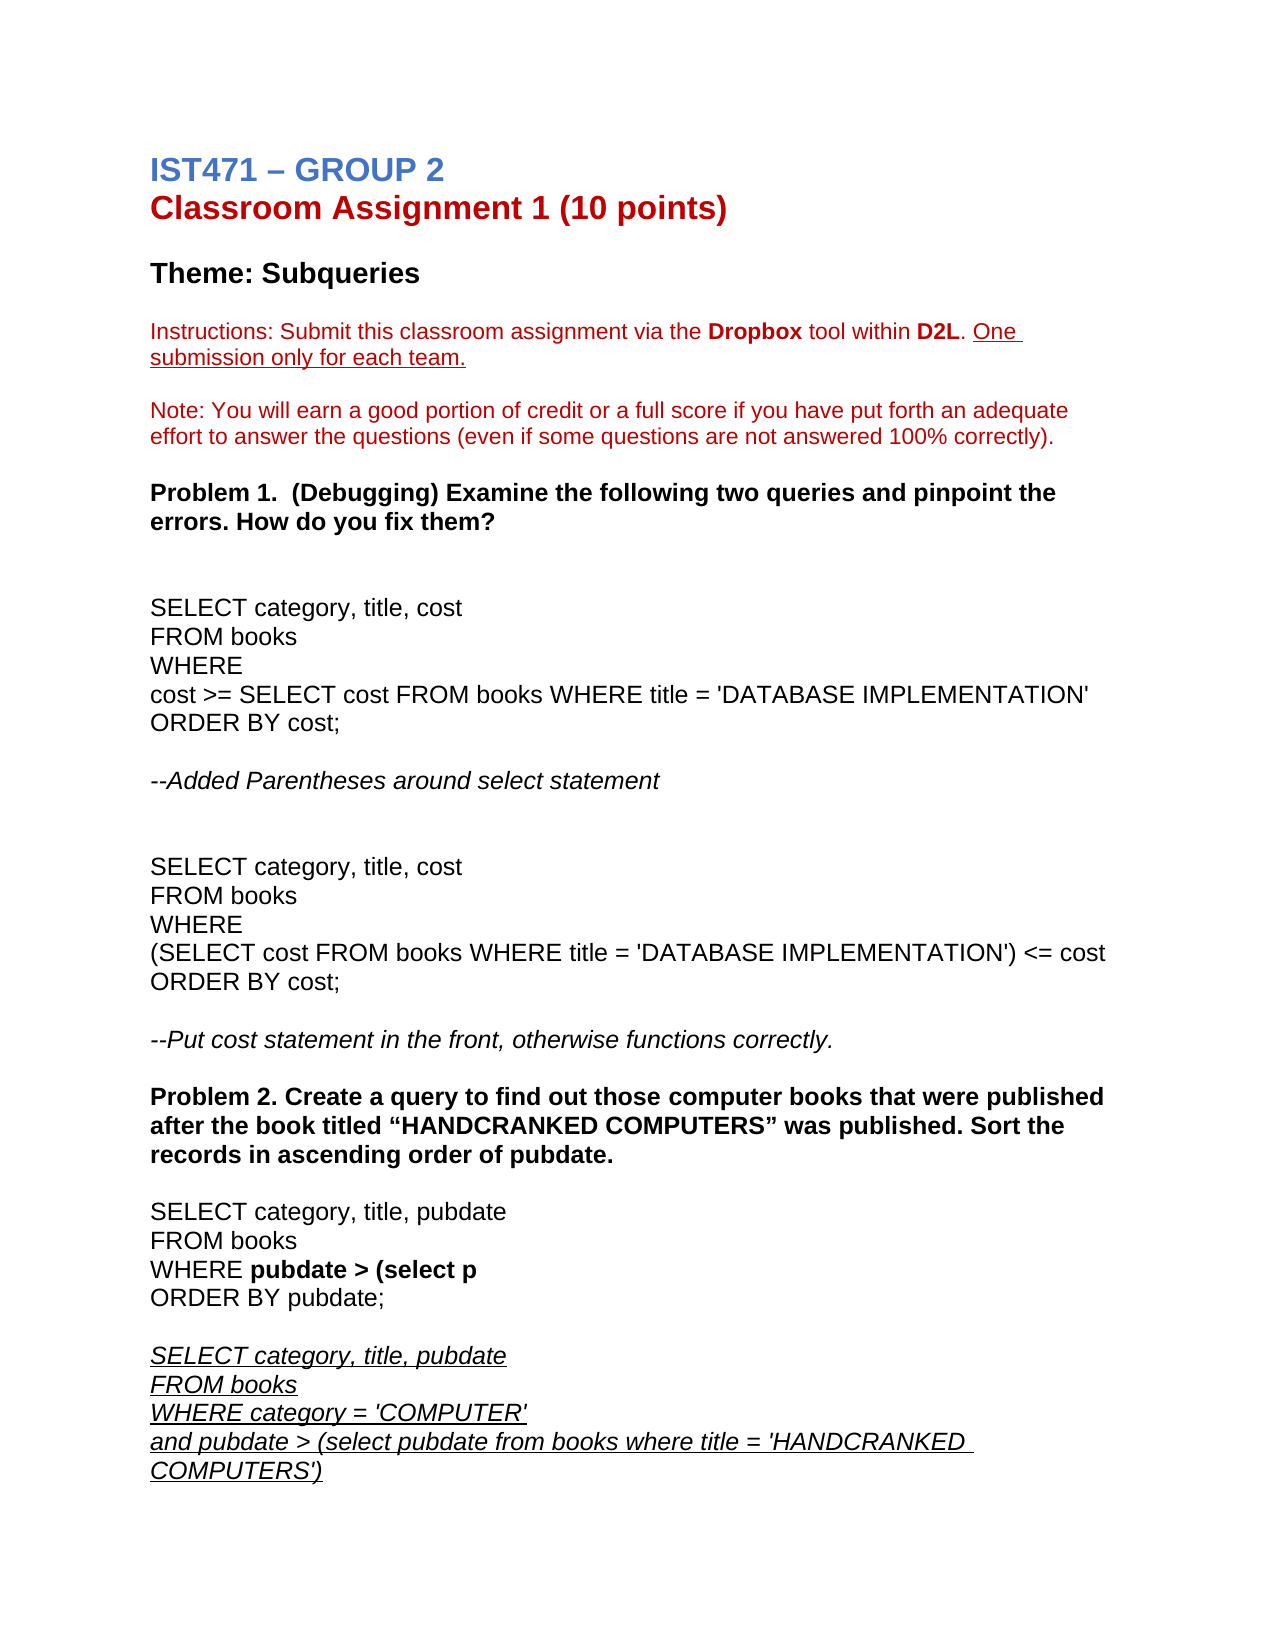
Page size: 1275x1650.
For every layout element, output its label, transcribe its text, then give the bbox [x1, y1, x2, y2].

text --Added Parentheses around select statement [150, 766, 1125, 795]
text Problem 1. (Debugging) Examine the following two queries and pinpoint the errors. How do you fix them? [150, 478, 1125, 536]
text WHERE pubdate > (select p [150, 1255, 1125, 1283]
text cost >= SELECT cost FROM books WHERE title = 'DATABASE IMPLEMENTATION' [150, 680, 1125, 708]
text FROM books [150, 622, 1125, 651]
text FROM books [150, 1226, 1125, 1255]
text WHERE category = 'COMPUTER' [150, 1398, 1125, 1427]
text Note: You will earn a good portion of credit or a full score if you have put forth an adequate effort to answer the questions (even if some questions are not answered 100% correctly). [150, 397, 1125, 450]
text FROM books [150, 1370, 1125, 1398]
text FROM books [150, 881, 1125, 910]
text Classroom Assignment 1 (10 points) [150, 188, 1125, 227]
text SELECT category, title, cost [150, 852, 1125, 881]
text SELECT category, title, pubdate [150, 1197, 1125, 1226]
text WHERE [150, 910, 1125, 938]
text and pubdate > (select pubdate from books where title = 'HANDCRANKED COMPUTERS') [150, 1427, 1125, 1485]
text (SELECT cost FROM books WHERE title = 'DATABASE IMPLEMENTATION') <= cost [150, 938, 1125, 967]
text WHERE [150, 651, 1125, 680]
text SELECT category, title, cost [150, 593, 1125, 622]
text Problem 2. Create a query to find out those computer books that were published after the book titled “HANDCRANKED COMPUTERS” was published. Sort the records in ascending order of pubdate. [150, 1082, 1125, 1168]
text ORDER BY pubdate; [150, 1283, 1125, 1312]
text --Put cost statement in the front, otherwise functions correctly. [150, 1025, 1125, 1053]
text ORDER BY cost; [150, 708, 1125, 737]
text IST471 – GROUP 2 [150, 150, 1125, 188]
text Instructions: Submit this classroom assignment via the Dropbox tool within D2L. One submission only for each team. [466, 318, 1125, 371]
text Theme: Subqueries [150, 256, 1125, 289]
text SELECT category, title, pubdate [150, 1341, 1125, 1370]
text ORDER BY cost; [150, 967, 1125, 996]
